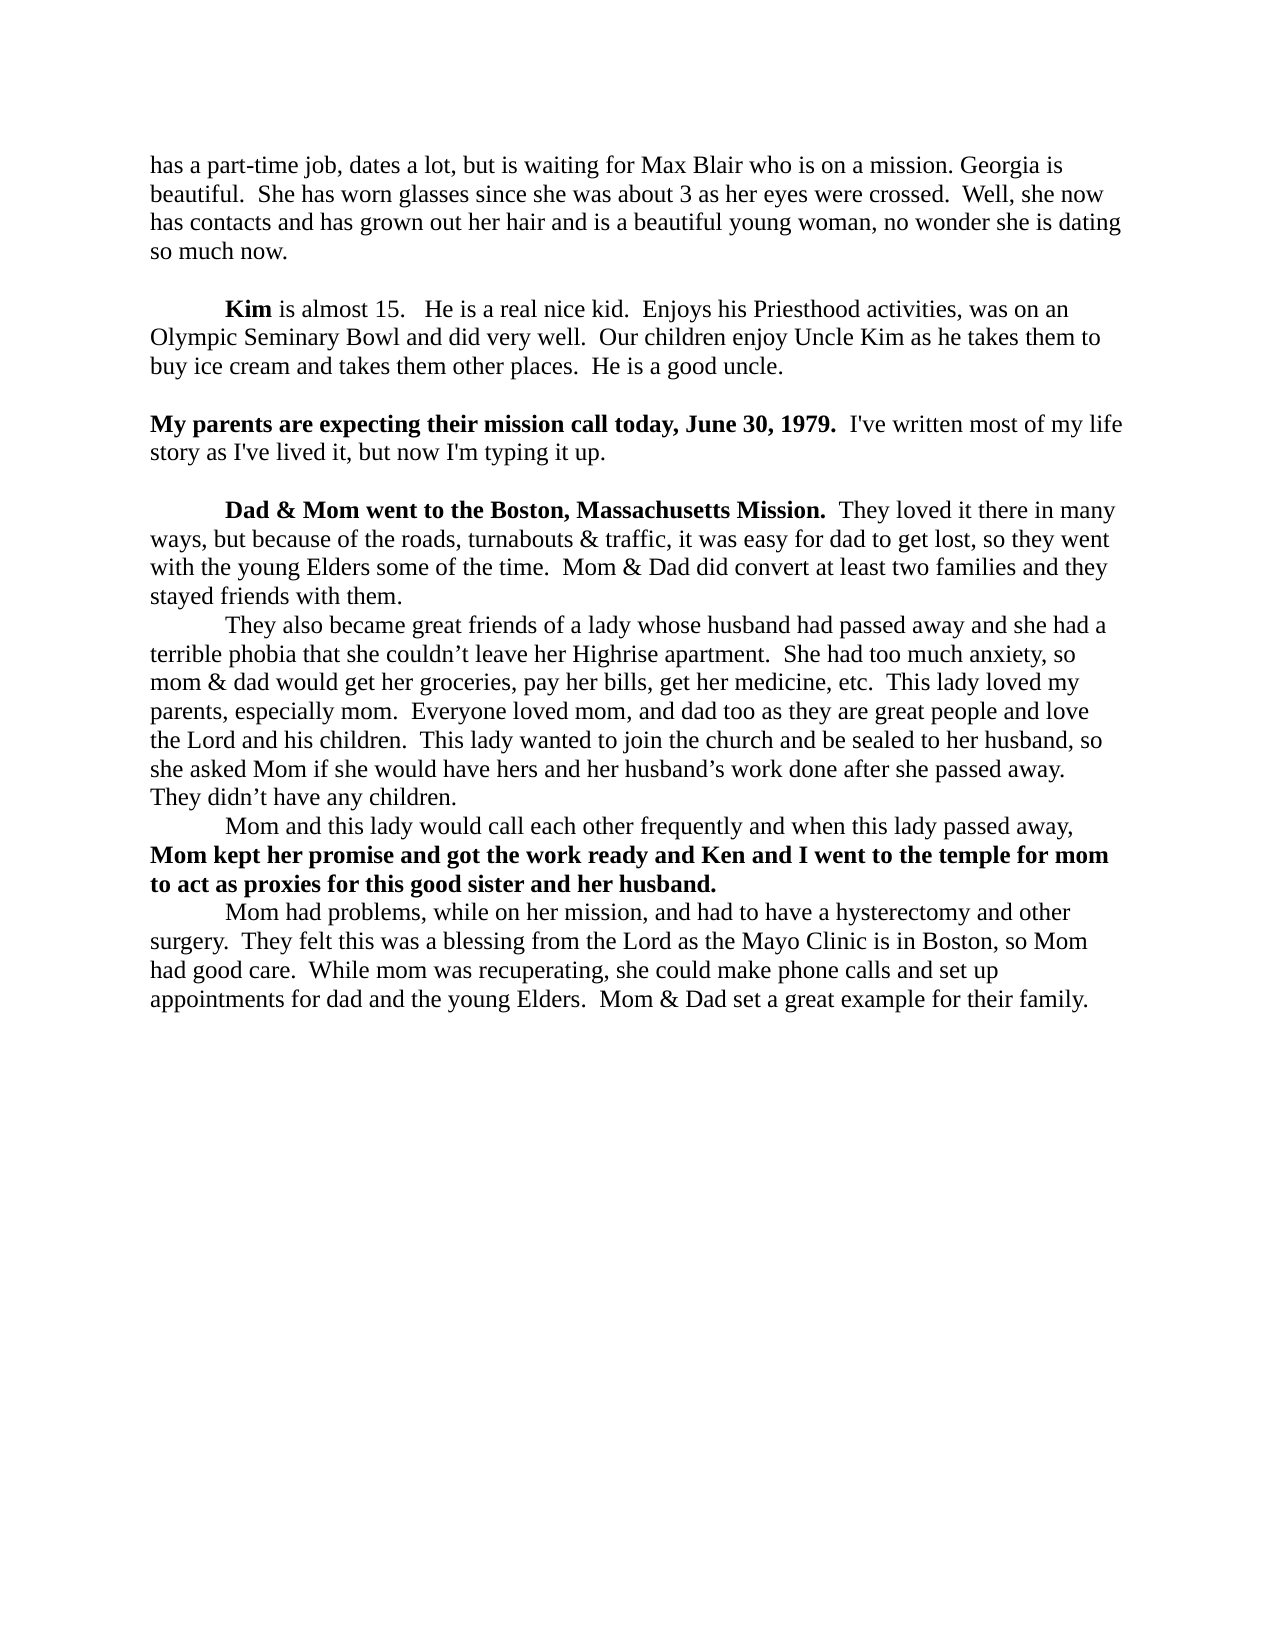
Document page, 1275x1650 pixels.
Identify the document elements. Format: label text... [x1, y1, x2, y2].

text Mom had problems, while on her mission, and had to have a hysterectomy and other surgery. They felt this was a blessing from the Lord as the Mayo Clinic is in Boston, so Mom had good care. While mom was recuperating, she could make phone calls and set up appointments for dad and the young Elders. Mom & Dad set a great example for their family. [150, 897, 1125, 1012]
text Kim is almost 15. He is a real nice kid. Enjoys his Priesthood activities, was on an Olympic Seminary Bowl and did very well. Our children enjoy Uncle Kim as he takes them to buy ice cream and takes them other places. He is a good uncle. [150, 294, 1125, 380]
text Mom and this lady would call each other frequently and when this lady passed away, Mom kept her promise and got the work ready and Ken and I went to the temple for mom to act as proxies for this good sister and her husband. [150, 811, 1125, 897]
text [150, 150, 1125, 265]
text Dad & Mom went to the Boston, Massachusetts Mission. They loved it there in many ways, but because of the roads, turnabouts & traffic, it was easy for dad to get lost, so they went with the young Elders some of the time. Mom & Dad did convert at least two families and they stayed friends with them. [150, 495, 1125, 610]
text They also became great friends of a lady whose husband had passed away and she had a terrible phobia that she couldn’t leave her Highrise apartment. She had too much anxiety, so mom & dad would get her groceries, pay her bills, get her medicine, etc. This lady loved my parents, especially mom. Everyone loved mom, and dad too as they are great people and love the Lord and his children. This lady wanted to join the church and be sealed to her husband, so she asked Mom if she would have hers and her husband’s work done after she passed away. They didn’t have any children. [150, 610, 1125, 811]
text My parents are expecting their mission call today, June 30, 1979. I've written most of my life story as I've lived it, but now I'm typing it up. [150, 409, 1125, 466]
